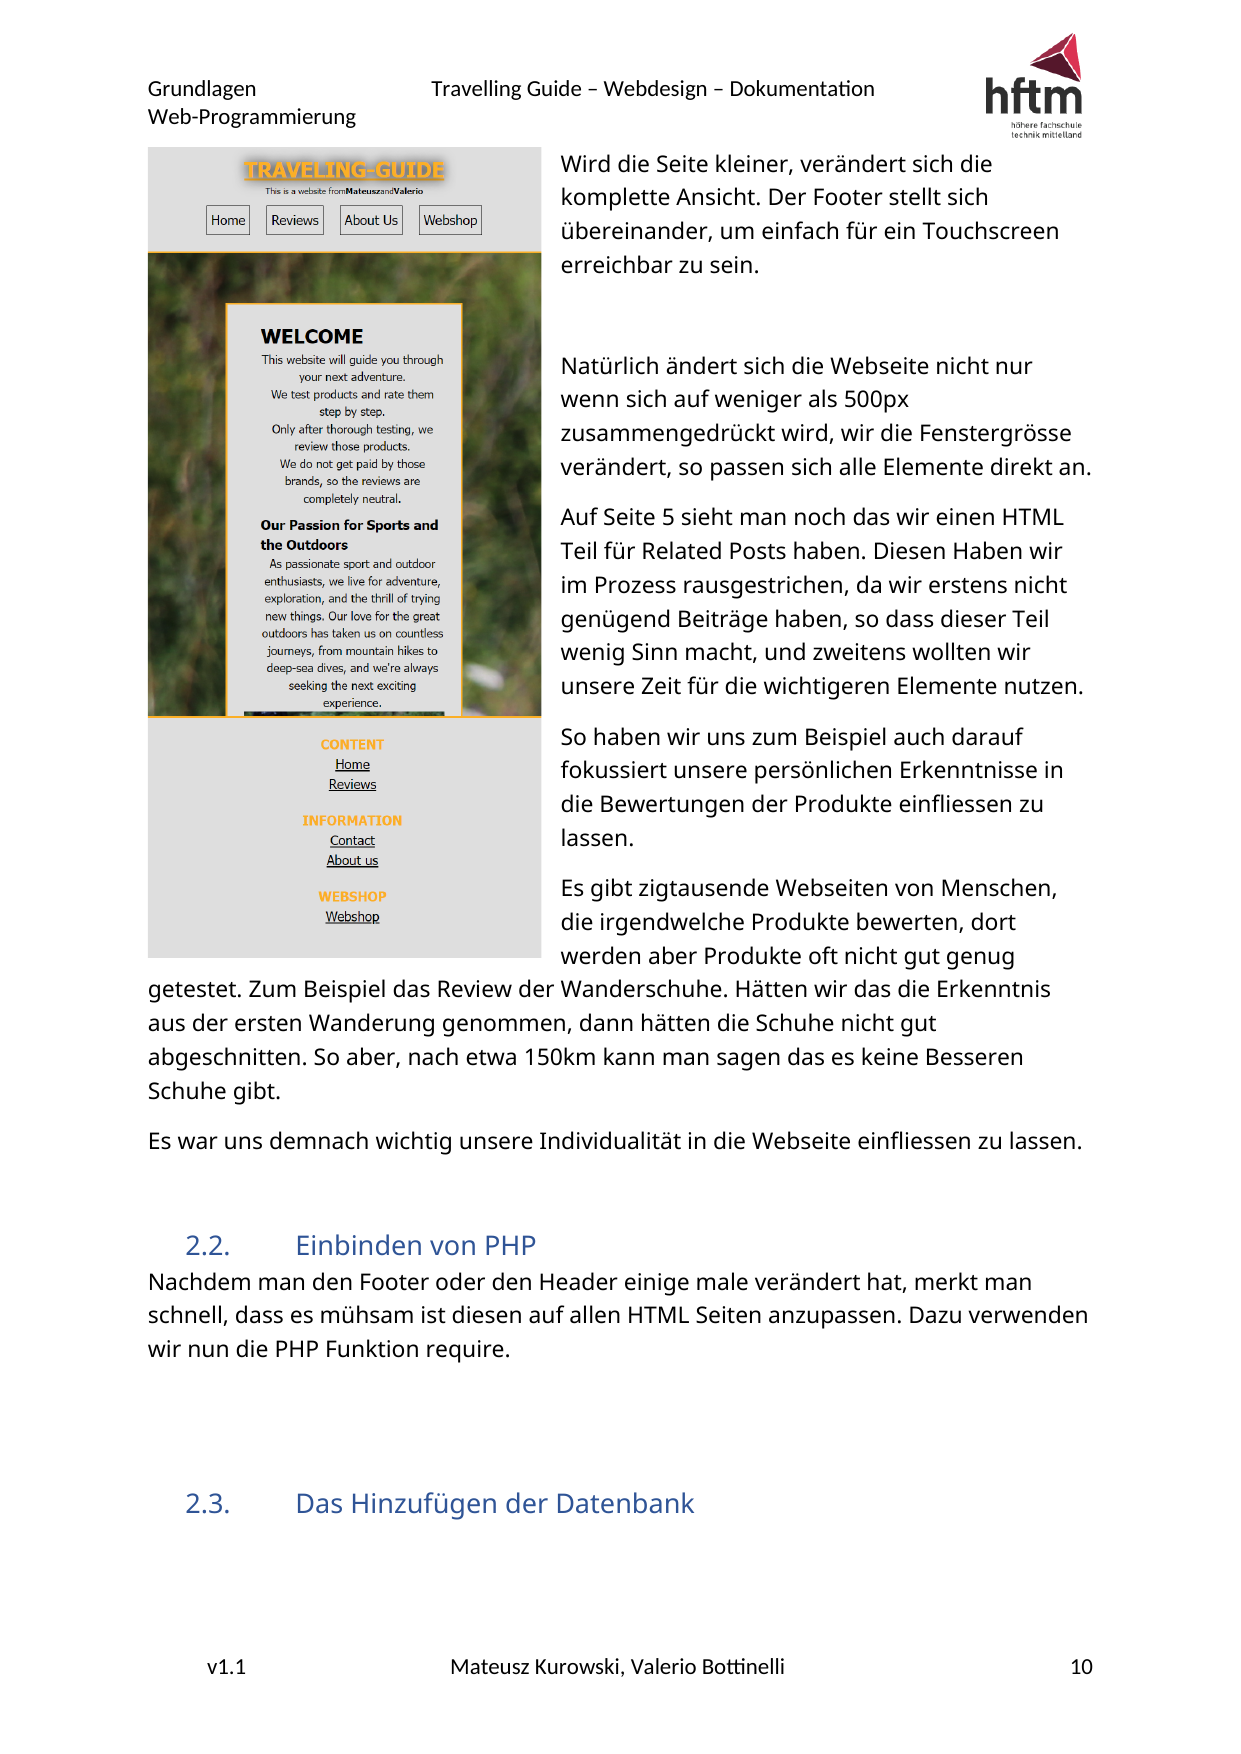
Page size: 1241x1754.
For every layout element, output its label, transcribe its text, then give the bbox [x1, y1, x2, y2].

text Es war uns demnach wichtig unsere Individualität in die Webseite einfliessen zu lassen. [148, 1125, 1093, 1156]
picture [976, 24, 1089, 144]
text Nachdem man den Footer oder den Header einige male verändert hat, merkt man schnell, dass es mühsam ist diesen auf allen HTML Seiten anzupassen. Dazu verwenden wir nun die PHP Funktion require. [148, 1266, 1093, 1364]
text Auf Seite 5 sieht man noch das wir einen HTML Teil für Related Posts haben. Diesen Haben wir im Prozess rausgestrichen, da wir erstens nicht genügend Beiträge haben, so dass dieser Teil wenig Sinn macht, und zweitens wollten wir unsere Zeit für die wichtigeren Elemente nutzen. [542, 501, 1093, 701]
text So haben wir uns zum Beispiel auch darauf fokussiert unsere persönlichen Erkenntnisse in die Bewertungen der Produkte einfliessen zu lassen. [542, 721, 1093, 853]
subtitle Das Hinzufügen der Datenbank [185, 1484, 1093, 1521]
text Natürlich ändert sich die Webseite nicht nur wenn sich auf weniger als 500px zusammengedrückt wird, wir die Fenstergrösse verändert, so passen sich alle Elemente direkt an. [542, 350, 1093, 482]
text Wird die Seite kleiner, verändert sich die komplette Ansicht. Der Footer stellt sich übereinander, um einfach für ein Touchscreen erreichbar zu sein. [542, 148, 1093, 280]
subtitle Einbinden von PHP [185, 1226, 1093, 1263]
text Es gibt zigtausende Webseiten von Menschen, die irgendwelche Produkte bewerten, dort werden aber Produkte oft nicht gut genug getestet. Zum Beispiel das Review der Wanderschuhe. Hätten wir das die Erkenntnis aus der ersten Wanderung genommen, dann hätten die Schuhe nicht gut abgeschnitten. So aber, nach etwa 150km kann man sagen das es keine Besseren Schuhe gibt. [148, 872, 1093, 1106]
picture [147, 147, 542, 958]
